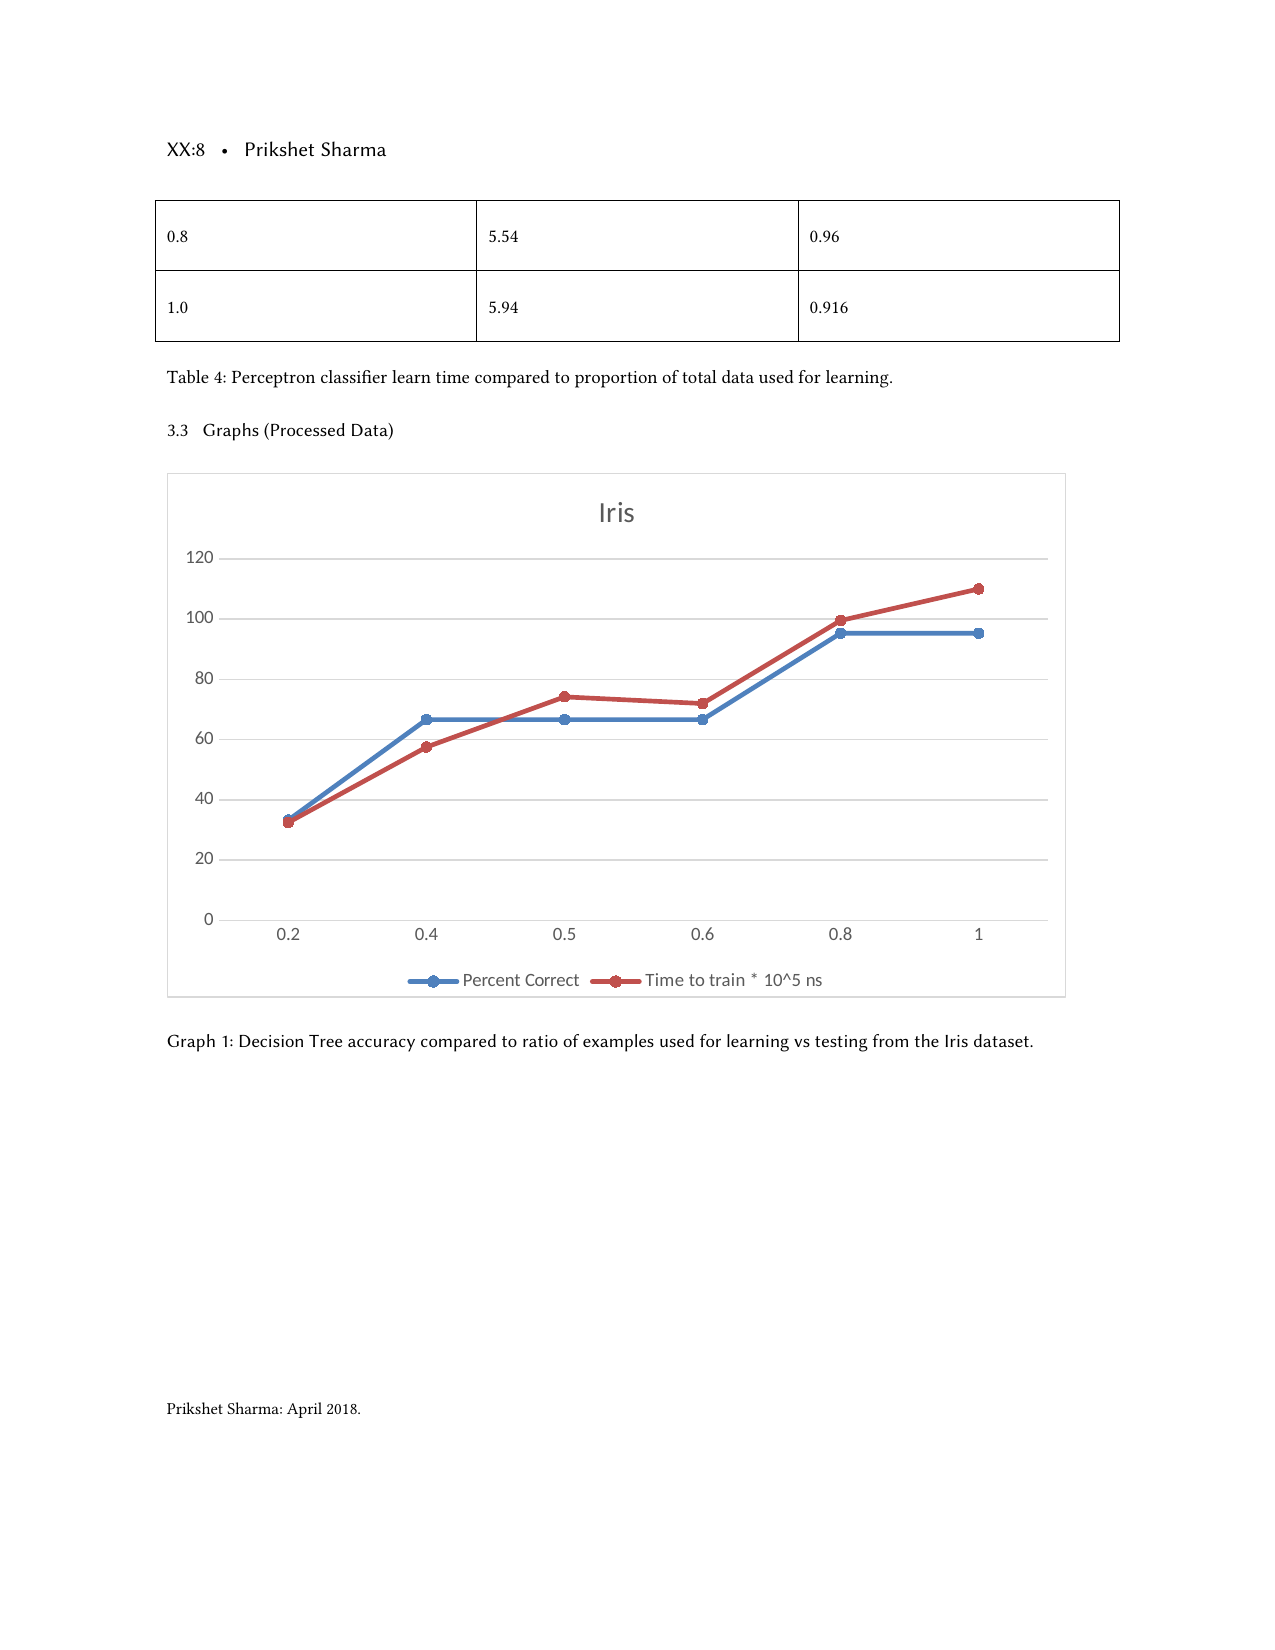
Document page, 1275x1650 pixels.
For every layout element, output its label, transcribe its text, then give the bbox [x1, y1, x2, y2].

table_cell 0.8 [156, 201, 476, 270]
text 3.3 Graphs (Processed Data) [167, 419, 1108, 441]
table_cell 0.916 [799, 271, 1119, 341]
table_cell 0.96 [799, 201, 1119, 270]
text Graph 1: Decision Tree accuracy compared to ratio of examples used for learning vs testing from the Iris dataset. [167, 1030, 1108, 1052]
table_cell 5.94 [477, 271, 798, 341]
table_cell 5.54 [477, 201, 798, 270]
table_cell 1.0 [156, 271, 476, 341]
text Table 4: Perceptron classifier learn time compared to proportion of total data used for learning. [167, 367, 1108, 388]
